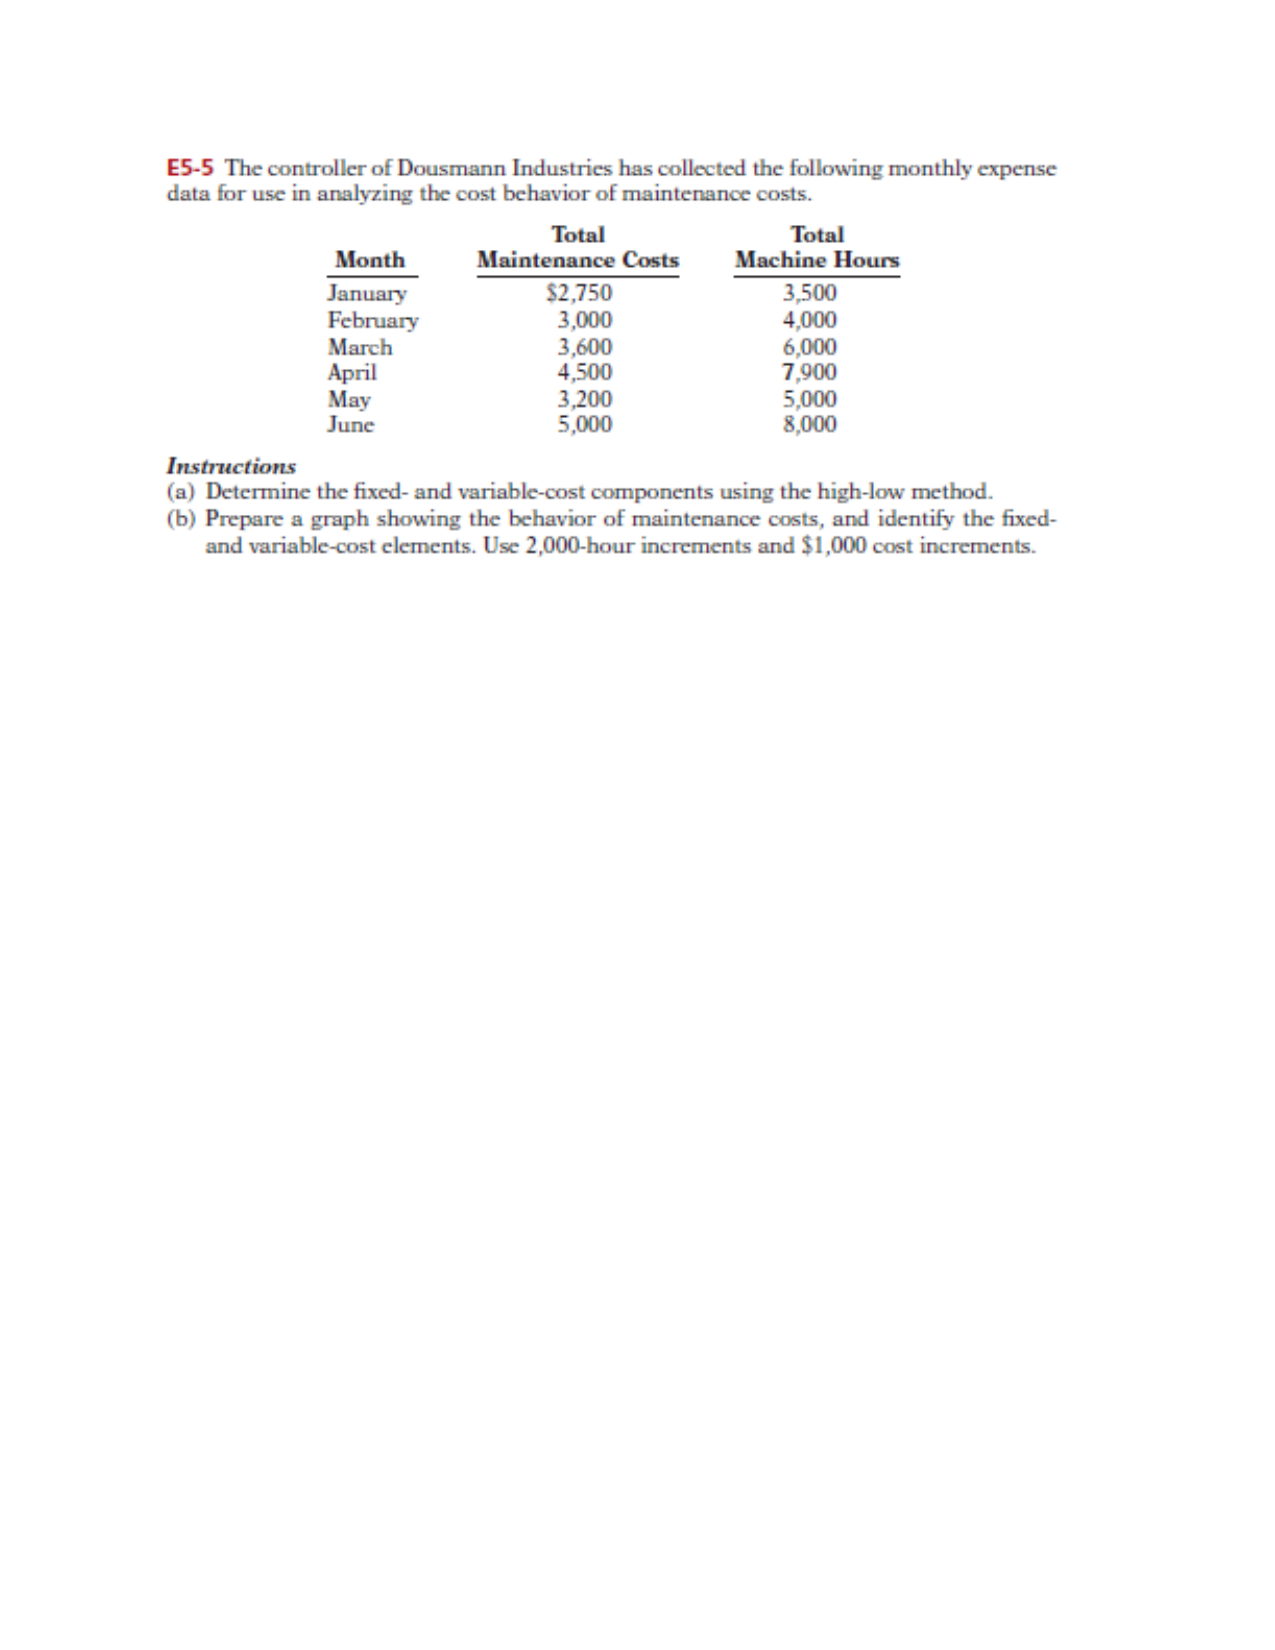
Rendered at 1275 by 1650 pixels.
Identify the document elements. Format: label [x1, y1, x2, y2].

picture [150, 150, 1068, 564]
